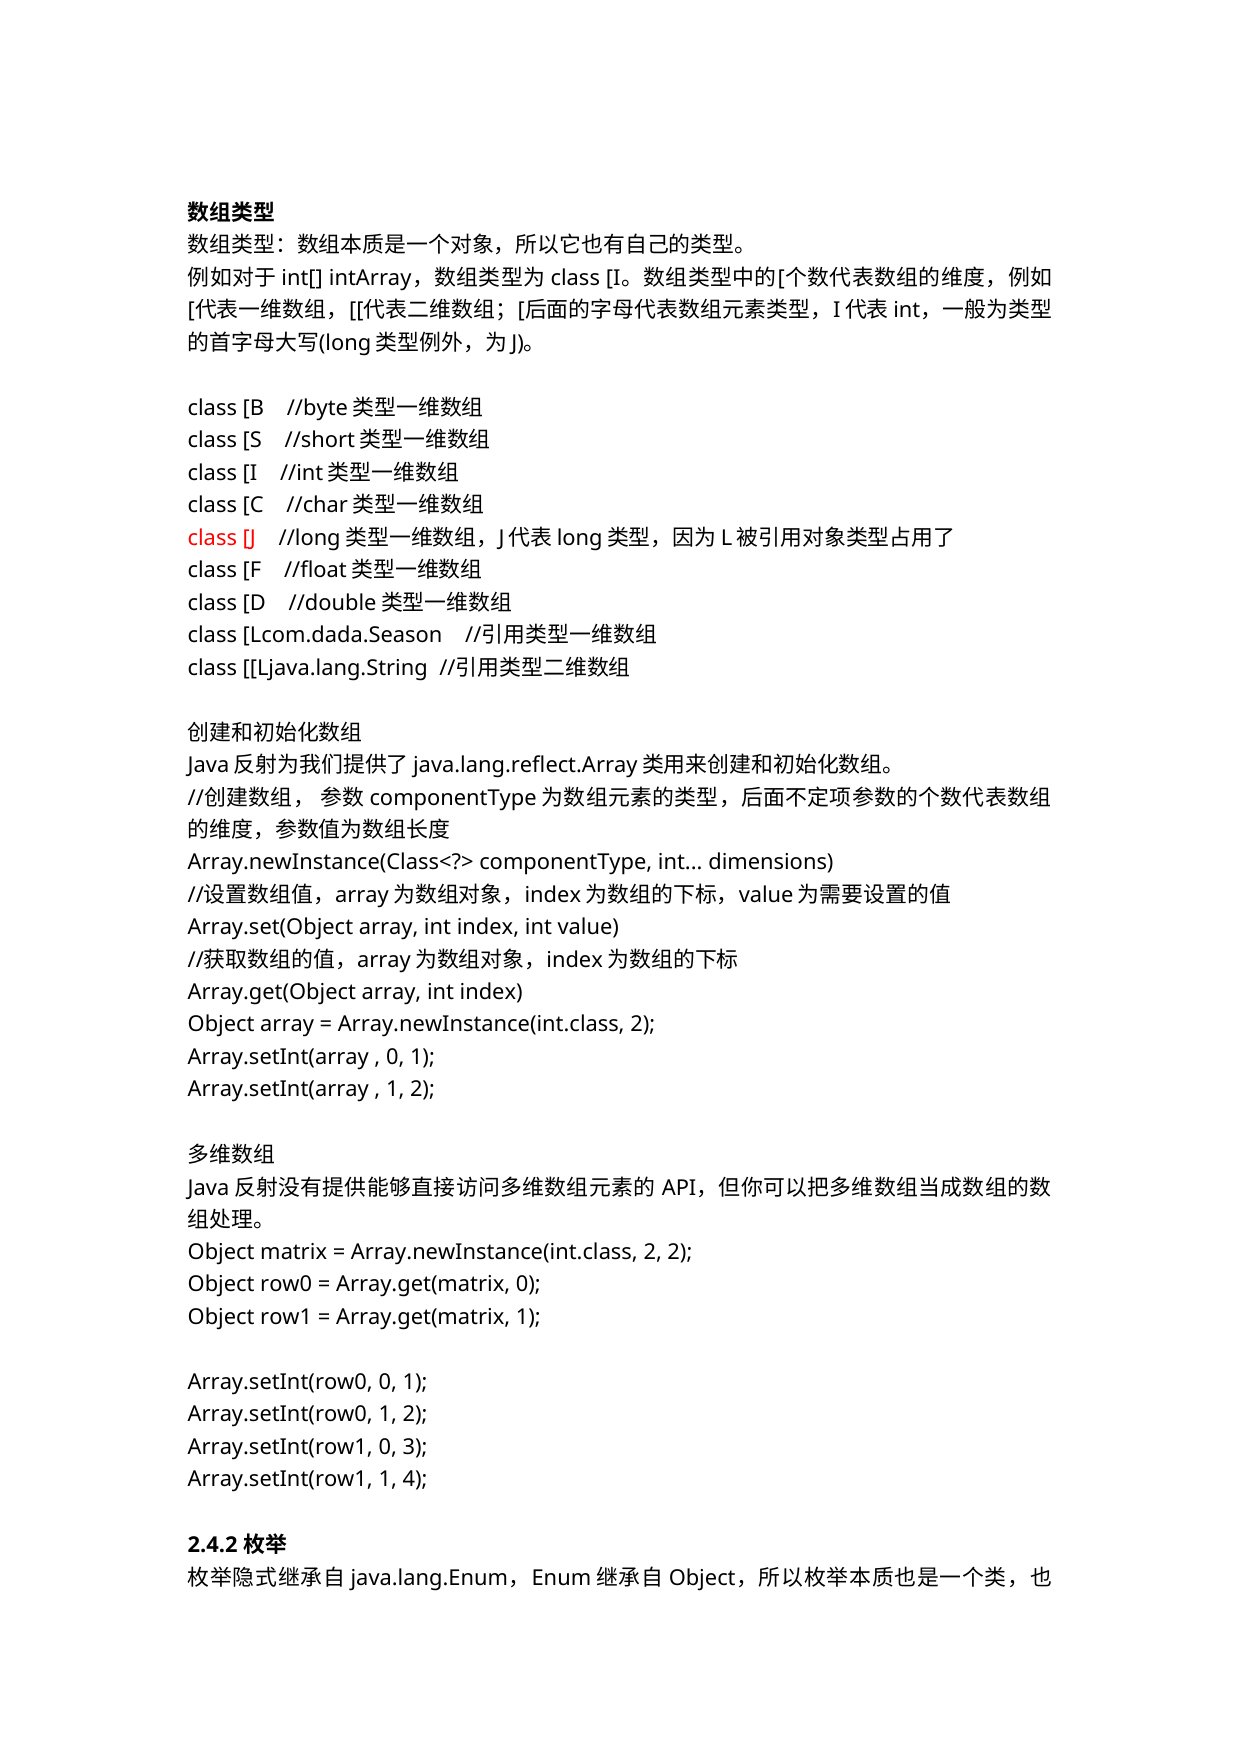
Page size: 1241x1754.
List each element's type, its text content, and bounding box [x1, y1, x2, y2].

list //获取数组的值，array为数组对象，index为数组的下标 [187, 942, 1053, 974]
list class [C //char类型一维数组 [187, 487, 1053, 519]
list 多维数组 [187, 1137, 1053, 1169]
list class [B //byte类型一维数组 [187, 389, 1053, 422]
list 数组类型：数组本质是一个对象，所以它也有自己的类型。 [187, 227, 1053, 259]
list Object row0 = Array.get(matrix, 0); [187, 1267, 1053, 1299]
list class [I //int类型一维数组 [187, 454, 1053, 487]
list Array.setInt(array , 1, 2); [187, 1072, 1053, 1104]
list class [S //short类型一维数组 [187, 422, 1053, 454]
list 2.4.2 枚举 [187, 1527, 1053, 1559]
list Object array = Array.newInstance(int.class, 2); [187, 1007, 1053, 1039]
list Array.setInt(row0, 0, 1); [187, 1364, 1053, 1397]
list class [F //float类型一维数组 [187, 552, 1053, 584]
list //设置数组值，array为数组对象，index为数组的下标，value为需要设置的值 [187, 877, 1053, 909]
list 例如对于int[] intArray，数组类型为class [I。数组类型中的[个数代表数组的维度，例如[代表一维数组，[[代表二维数组；[后面的字母代表数组元素类型，I代表int，一般为类型的首字母大写(long类型例外，为J)。 [187, 259, 1053, 357]
list Array.set(Object array, int index, int value) [187, 909, 1053, 942]
list Object row1 = Array.get(matrix, 1); [187, 1299, 1053, 1332]
list 创建和初始化数组 [187, 714, 1053, 747]
list class [J //long类型一维数组，J代表long类型，因为L被引用对象类型占用了 [187, 519, 1053, 552]
list Array.setInt(row0, 1, 2); [187, 1397, 1053, 1429]
list //创建数组， 参数componentType为数组元素的类型，后面不定项参数的个数代表数组的维度，参数值为数组长度 [187, 779, 1053, 844]
list Array.setInt(row1, 0, 3); [187, 1429, 1053, 1462]
list Array.newInstance(Class<?> componentType, int... dimensions) [187, 844, 1053, 877]
list class [[Ljava.lang.String //引用类型二维数组 [187, 649, 1053, 682]
list Object matrix = Array.newInstance(int.class, 2, 2); [187, 1234, 1053, 1267]
list Array.setInt(row1, 1, 4); [187, 1462, 1053, 1494]
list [187, 1559, 1053, 1592]
list Array.setInt(array , 0, 1); [187, 1039, 1053, 1072]
list Array.get(Object array, int index) [187, 974, 1053, 1007]
list 数组类型 [187, 194, 1053, 227]
list Java反射为我们提供了java.lang.reflect.Array类用来创建和初始化数组。 [187, 747, 1053, 779]
list class [Lcom.dada.Season //引用类型一维数组 [187, 617, 1053, 649]
list class [D //double类型一维数组 [187, 584, 1053, 617]
list Java反射没有提供能够直接访问多维数组元素的API，但你可以把多维数组当成数组的数组处理。 [187, 1169, 1053, 1234]
